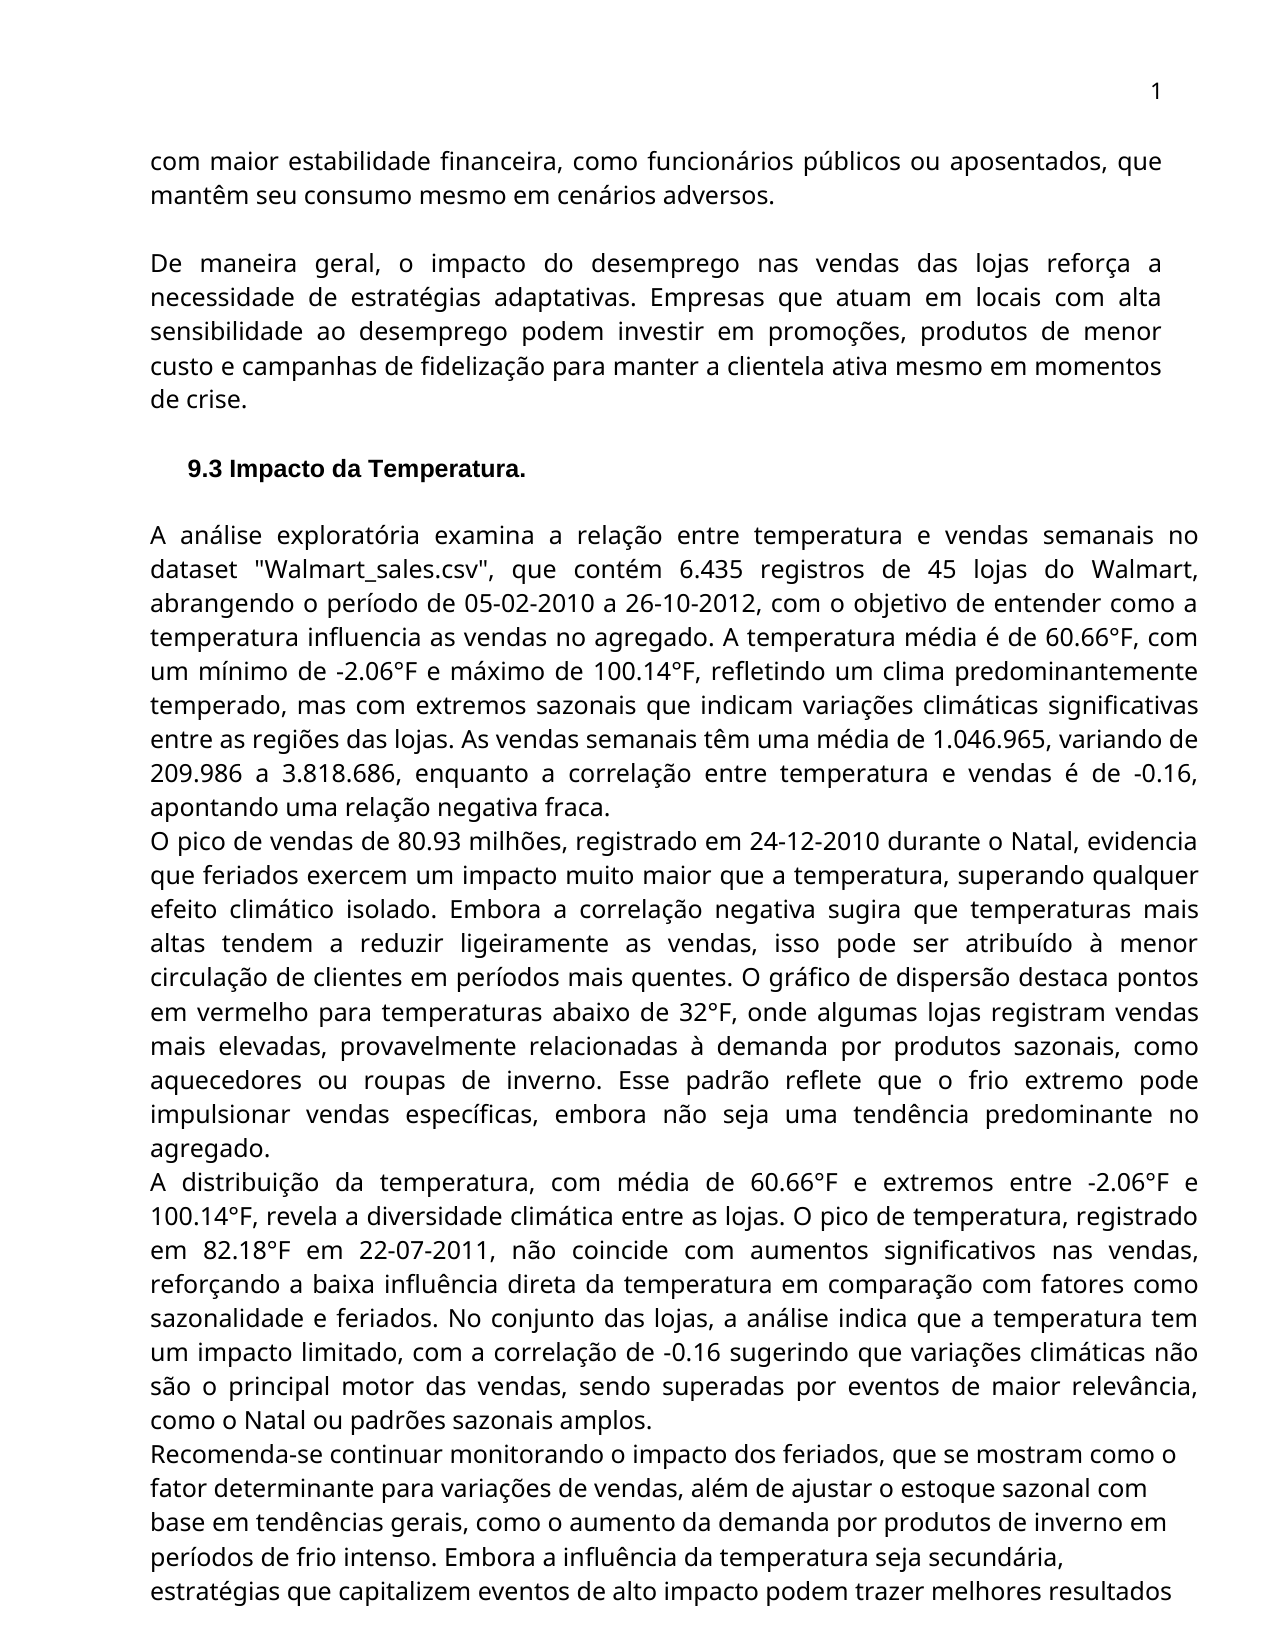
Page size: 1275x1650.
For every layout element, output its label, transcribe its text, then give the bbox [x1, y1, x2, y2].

text A análise exploratória examina a relação entre temperatura e vendas semanais no dataset "Walmart_sales.csv", que contém 6.435 registros de 45 lojas do Walmart, abrangendo o período de 05-02-2010 a 26-10-2012, com o objetivo de entender como a temperatura influencia as vendas no agregado. A temperatura média é de 60.66°F, com um mínimo de -2.06°F e máximo de 100.14°F, refletindo um clima predominantemente temperado, mas com extremos sazonais que indicam variações climáticas significativas entre as regiões das lojas. As vendas semanais têm uma média de 1.046.965, variando de 209.986 a 3.818.686, enquanto a correlação entre temperatura e vendas é de -0.16, apontando uma relação negativa fraca. [150, 517, 1200, 824]
text A distribuição da temperatura, com média de 60.66°F e extremos entre -2.06°F e 100.14°F, revela a diversidade climática entre as lojas. O pico de temperatura, registrado em 82.18°F em 22-07-2011, não coincide com aumentos significativos nas vendas, reforçando a baixa influência direta da temperatura em comparação com fatores como sazonalidade e feriados. No conjunto das lojas, a análise indica que a temperatura tem um impacto limitado, com a correlação de -0.16 sugerindo que variações climáticas não são o principal motor das vendas, sendo superadas por eventos de maior relevância, como o Natal ou padrões sazonais amplos. [150, 1164, 1200, 1437]
text O pico de vendas de 80.93 milhões, registrado em 24-12-2010 durante o Natal, evidencia que feriados exercem um impacto muito maior que a temperatura, superando qualquer efeito climático isolado. Embora a correlação negativa sugira que temperaturas mais altas tendem a reduzir ligeiramente as vendas, isso pode ser atribuído à menor circulação de clientes em períodos mais quentes. O gráfico de dispersão destaca pontos em vermelho para temperaturas abaixo de 32°F, onde algumas lojas registram vendas mais elevadas, provavelmente relacionadas à demanda por produtos sazonais, como aquecedores ou roupas de inverno. Esse padrão reflete que o frio extremo pode impulsionar vendas específicas, embora não seja uma tendência predominante no agregado. [150, 824, 1200, 1164]
text De maneira geral, o impacto do desemprego nas vendas das lojas reforça a necessidade de estratégias adaptativas. Empresas que atuam em locais com alta sensibilidade ao desemprego podem investir em promoções, produtos de menor custo e campanhas de fidelização para manter a clientela ativa mesmo em momentos de crise. [150, 246, 1163, 416]
text 9.3 Impacto da Temperatura. [150, 454, 1200, 483]
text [150, 1437, 1200, 1607]
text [150, 144, 1163, 212]
